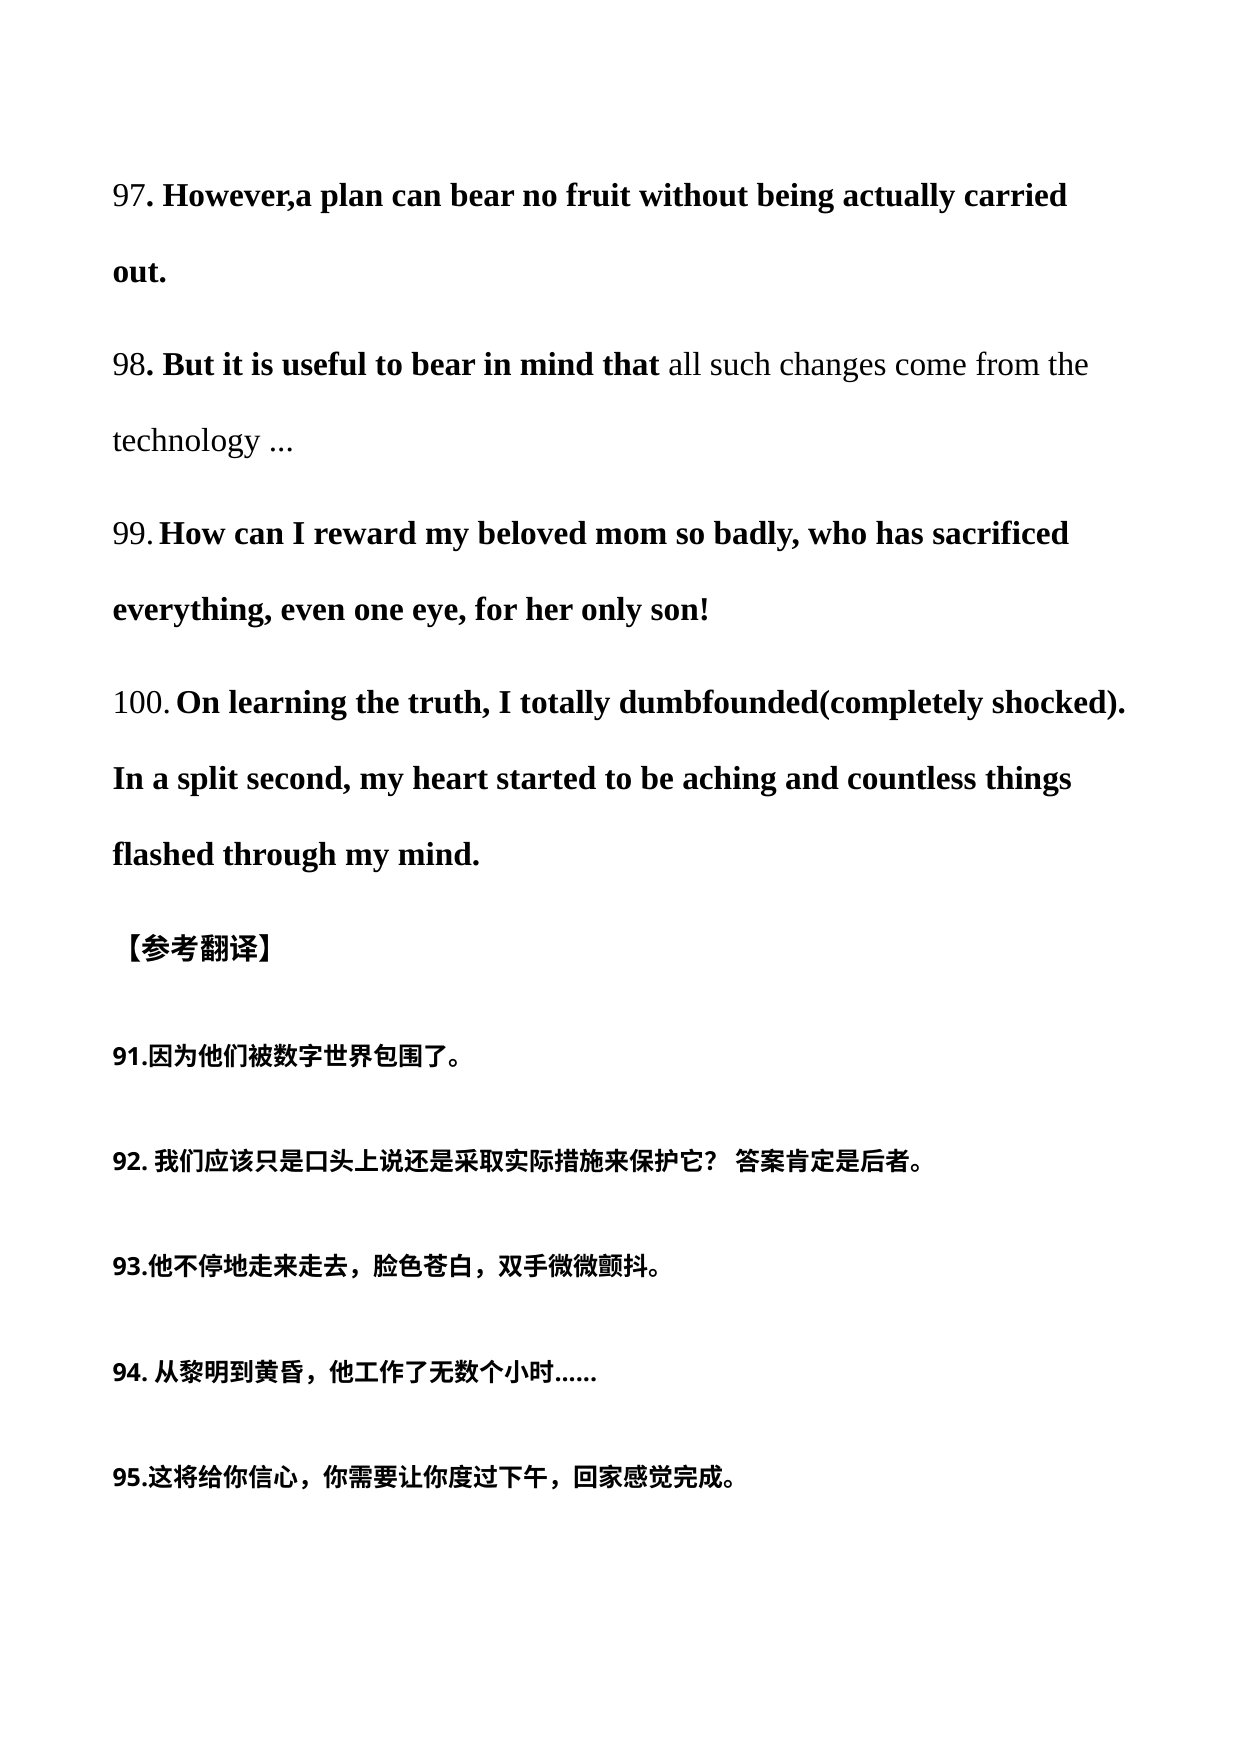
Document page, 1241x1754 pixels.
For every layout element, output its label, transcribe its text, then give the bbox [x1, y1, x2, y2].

text 97. However,a plan can bear no fruit without being actually carried out. [112, 161, 1128, 304]
text 98. But it is useful to bear in mind that all such changes come from the technology ... [112, 330, 1128, 473]
text 94. 从黎明到黄昏，他工作了无数个小时...... [112, 1337, 1128, 1403]
text 95.这将给你信心，你需要让你度过下午，回家感觉完成。 [112, 1442, 1128, 1508]
text 91.因为他们被数字世界包围了。 [112, 1021, 1128, 1088]
text 99. How can I reward my beloved mom so badly, who has sacrificed everything, even one eye, for her only son! [112, 499, 1128, 642]
text 92. 我们应该只是口头上说还是采取实际措施来保护它？ 答案肯定是后者。 [112, 1127, 1128, 1193]
text 【参考翻译】 [112, 913, 1128, 979]
text 100. On learning the truth, I totally dumbfounded(completely shocked). In a split second, my heart started to be aching and countless things flashed through my mind. [112, 668, 1128, 887]
text 93.他不停地走来走去，脸色苍白，双手微微颤抖。 [112, 1232, 1128, 1298]
